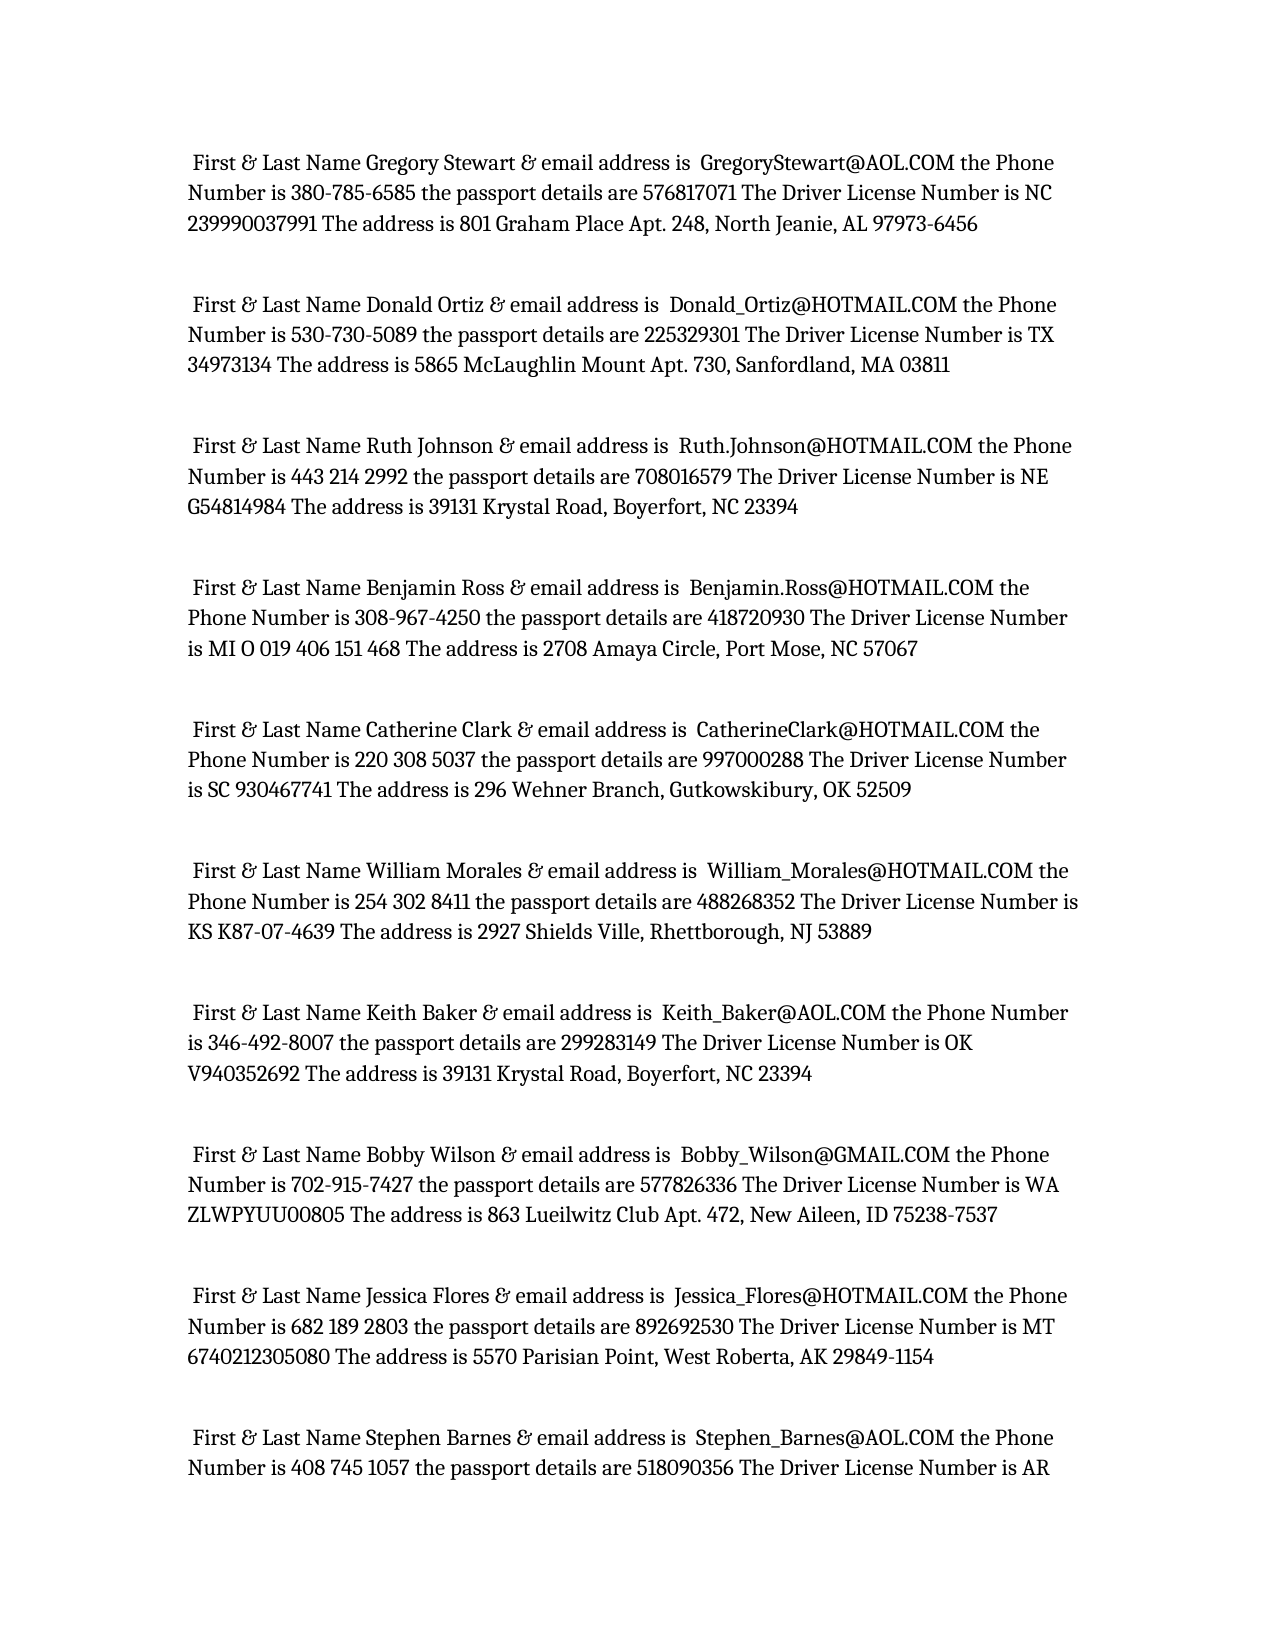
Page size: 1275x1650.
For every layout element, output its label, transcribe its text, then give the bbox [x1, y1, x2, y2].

text First & Last Name William Morales & email address is William_Morales@HOTMAIL.COM the Phone Number is 254 302 8411 the passport details are 488268352 The Driver License Number is KS K87-07-4639 The address is 2927 Shields Ville, Rhettborough, NJ 53889 [187, 858, 1087, 975]
text First & Last Name Benjamin Ross & email address is Benjamin.Ross@HOTMAIL.COM the Phone Number is 308-967-4250 the passport details are 418720930 The Driver License Number is MI O 019 406 151 468 The address is 2708 Amaya Circle, Port Mose, NC 57067 [187, 575, 1087, 692]
text First & Last Name Donald Ortiz & email address is Donald_Ortiz@HOTMAIL.COM the Phone Number is 530-730-5089 the passport details are 225329301 The Driver License Number is TX 34973134 The address is 5865 McLaughlin Mount Apt. 730, Sanfordland, MA 03811 [187, 292, 1087, 409]
text First & Last Name Jessica Flores & email address is Jessica_Flores@HOTMAIL.COM the Phone Number is 682 189 2803 the passport details are 892692530 The Driver License Number is MT 6740212305080 The address is 5570 Parisian Point, West Roberta, AK 29849-1154 [187, 1283, 1087, 1400]
text First & Last Name Keith Baker & email address is Keith_Baker@AOL.COM the Phone Number is 346-492-8007 the passport details are 299283149 The Driver License Number is OK V940352692 The address is 39131 Krystal Road, Boyerfort, NC 23394 [187, 1000, 1087, 1117]
text First & Last Name Ruth Johnson & email address is Ruth.Johnson@HOTMAIL.COM the Phone Number is 443 214 2992 the passport details are 708016579 The Driver License Number is NE G54814984 The address is 39131 Krystal Road, Boyerfort, NC 23394 [187, 433, 1087, 550]
text First & Last Name Bobby Wilson & email address is Bobby_Wilson@GMAIL.COM the Phone Number is 702-915-7427 the passport details are 577826336 The Driver License Number is WA ZLWPYUU00805 The address is 863 Lueilwitz Club Apt. 472, New Aileen, ID 75238-7537 [187, 1142, 1087, 1259]
text First & Last Name Gregory Stewart & email address is GregoryStewart@AOL.COM the Phone Number is 380-785-6585 the passport details are 576817071 The Driver License Number is NC 239990037991 The address is 801 Graham Place Apt. 248, North Jeanie, AL 97973-6456 [187, 150, 1087, 267]
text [187, 1425, 1087, 1482]
text First & Last Name Catherine Clark & email address is CatherineClark@HOTMAIL.COM the Phone Number is 220 308 5037 the passport details are 997000288 The Driver License Number is SC 930467741 The address is 296 Wehner Branch, Gutkowskibury, OK 52509 [187, 717, 1087, 834]
